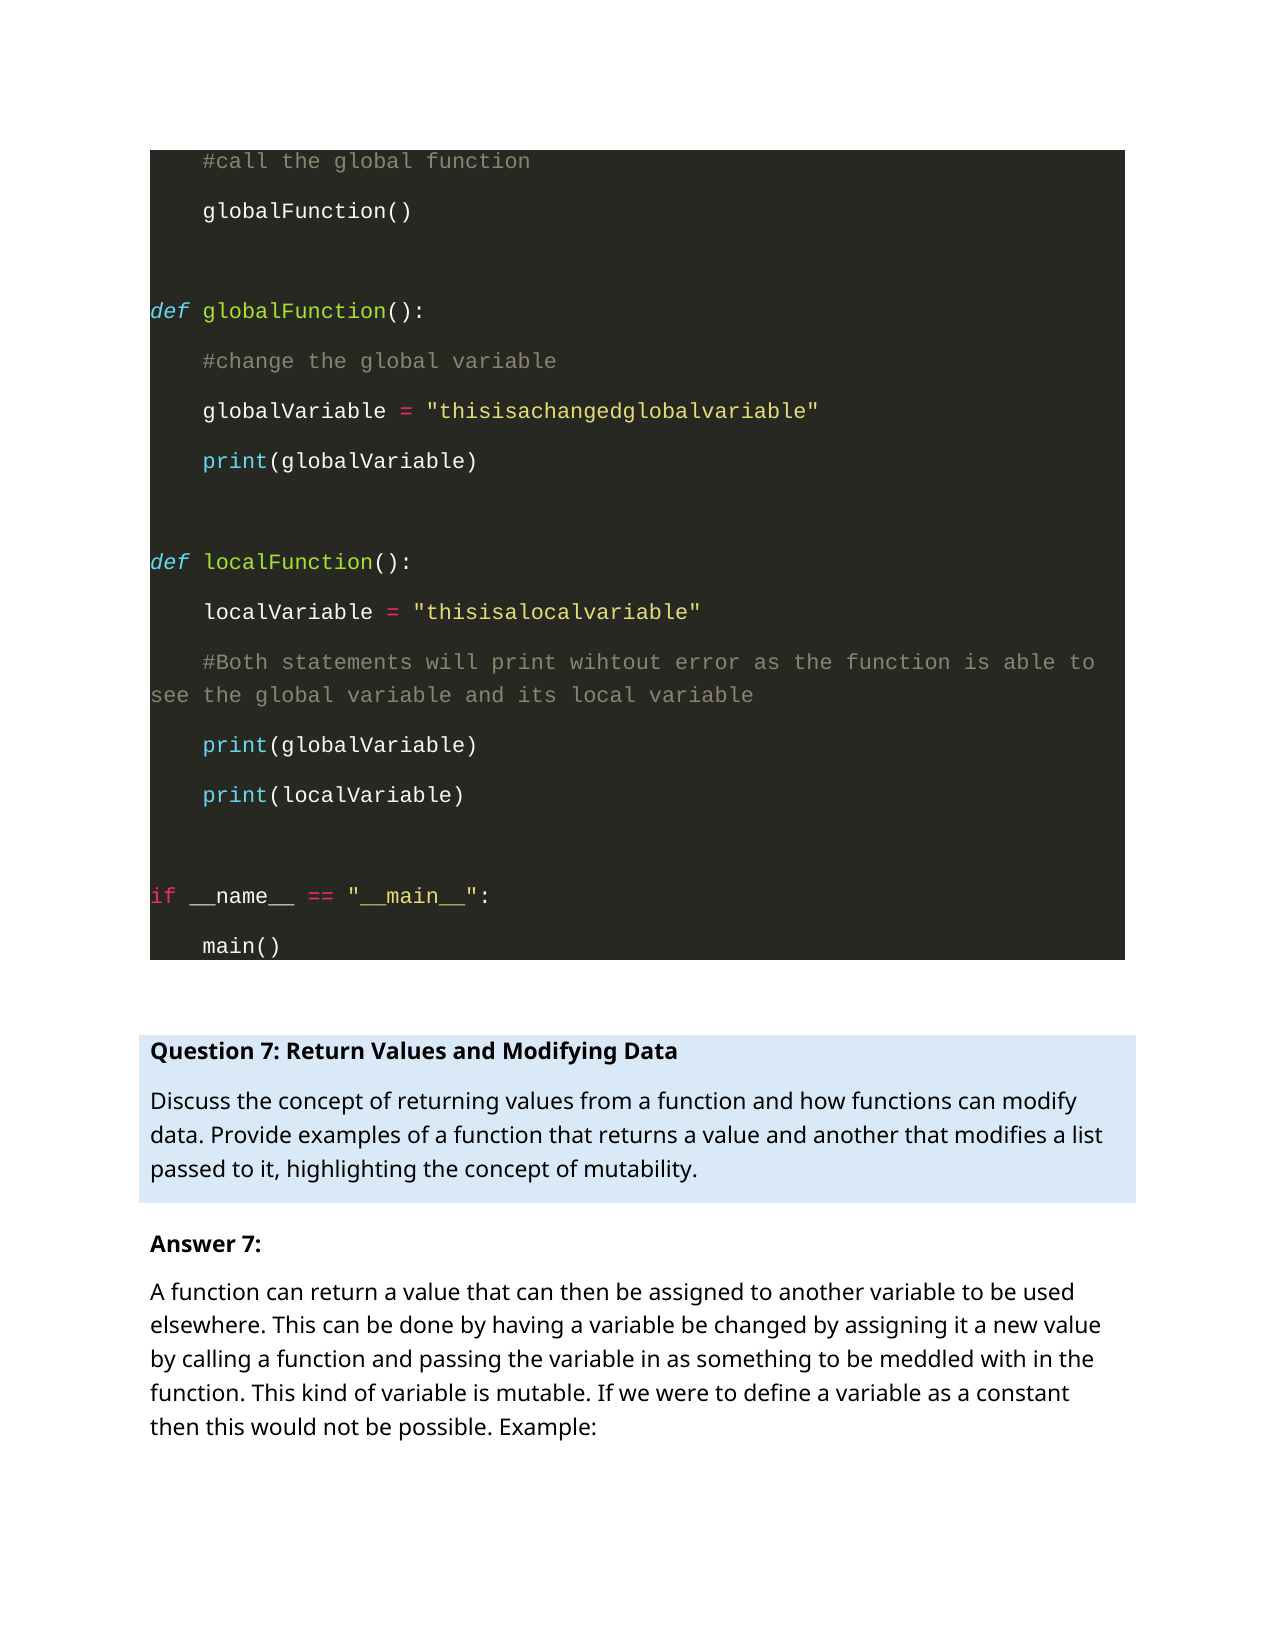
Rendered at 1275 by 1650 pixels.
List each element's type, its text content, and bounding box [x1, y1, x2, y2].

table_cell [139, 1276, 1136, 1461]
table_cell Answer 7: [139, 1203, 1136, 1276]
table_cell Discuss the concept of returning values from a function and how functions can modify data. Provide examples of a function that returns a value and another that modifies a list passed to it, highlighting the concept of mutability. [139, 1085, 1136, 1203]
table_cell Question 7: Return Values and Modifying Data [139, 1035, 1136, 1085]
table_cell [139, 150, 1136, 1035]
